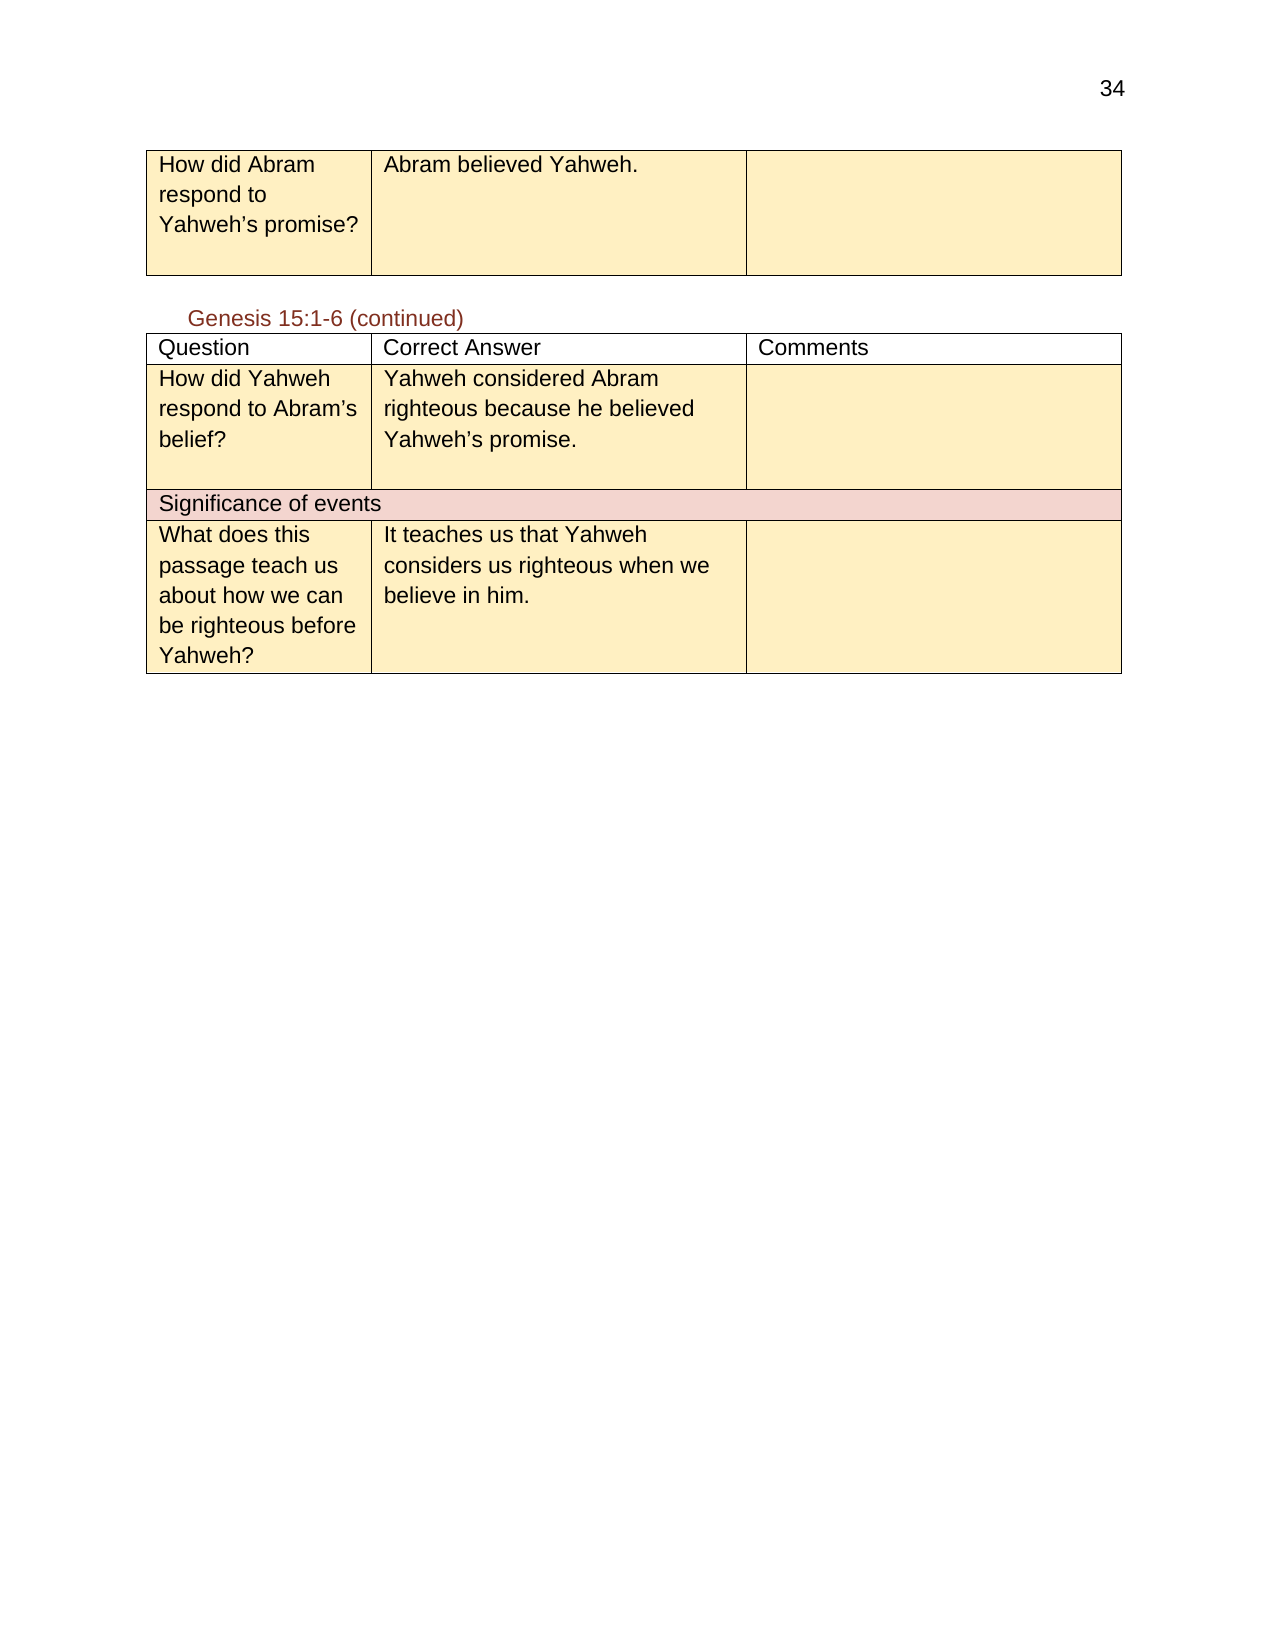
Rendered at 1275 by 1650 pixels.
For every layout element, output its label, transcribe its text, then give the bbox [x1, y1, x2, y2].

table_cell [747, 365, 1121, 489]
table_cell It teaches us that Yahweh considers us righteous when we believe in him. [372, 521, 746, 672]
table_header Comments [747, 334, 1121, 364]
text Genesis 15:1-6 (continued) [187, 304, 1125, 331]
table_header Correct Answer [372, 334, 746, 364]
table_cell Abram believed Yahweh. [372, 151, 746, 275]
table_cell How did Abram respond to Yahweh’s promise? [147, 151, 371, 275]
table_cell What does this passage teach us about how we can be righteous before Yahweh? [147, 521, 371, 672]
table_cell Yahweh considered Abram righteous because he believed Yahweh’s promise. [372, 365, 746, 489]
table_cell [747, 151, 1121, 275]
table_header Question [147, 334, 371, 364]
table_cell [747, 521, 1121, 672]
table_cell How did Yahweh respond to Abram’s belief? [147, 365, 371, 489]
table_cell Significance of events [147, 490, 1121, 520]
